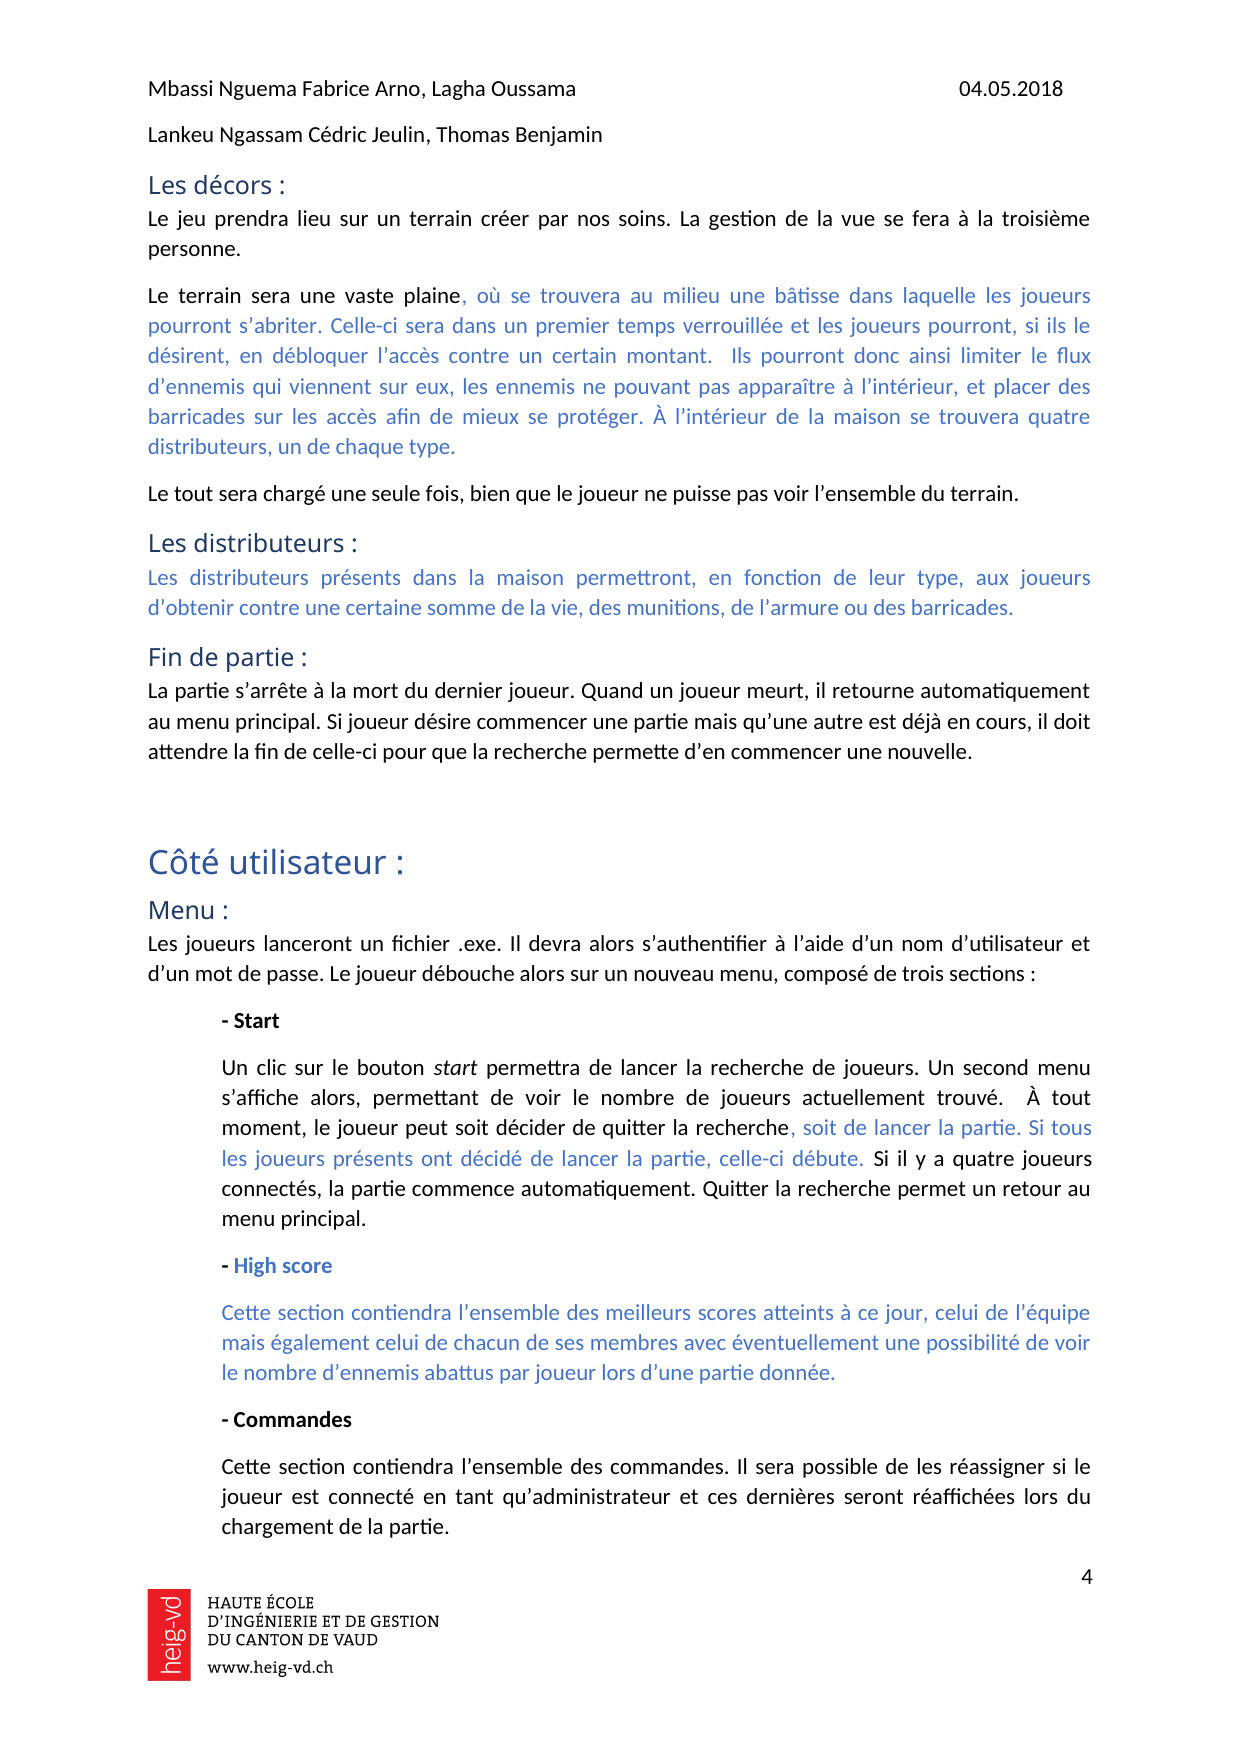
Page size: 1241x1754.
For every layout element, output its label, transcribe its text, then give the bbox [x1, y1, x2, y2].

text - Start [148, 1006, 1093, 1034]
text Le jeu prendra lieu sur un terrain créer par nos soins. La gestion de la vue se fera à la troisième personne. [148, 204, 1093, 262]
subtitle Fin de partie : [148, 640, 1093, 674]
text Les distributeurs présents dans la maison permettront, en fonction de leur type, aux joueurs d’obtenir contre une certaine somme de la vie, des munitions, de l’armure ou des barricades. [148, 563, 1093, 621]
subtitle Les distributeurs : [148, 526, 1093, 560]
picture [147, 1589, 448, 1681]
text La partie s’arrête à la mort du dernier joueur. Quand un joueur meurt, il retourne automatiquement au menu principal. Si joueur désire commencer une partie mais qu’une autre est déjà en cours, il doit attendre la fin de celle-ci pour que la recherche permette d’en commencer une nouvelle. [148, 677, 1093, 765]
text - High score [148, 1251, 1093, 1279]
subtitle Les décors : [148, 167, 1093, 201]
text Le terrain sera une vaste plaine, où se trouvera au milieu une bâtisse dans laquelle les joueurs pourront s’abriter. Celle-ci sera dans un premier temps verrouillée et les joueurs pourront, si ils le désirent, en débloquer l’accès contre un certain montant. Ils pourront donc ainsi limiter le flux d’ennemis qui viennent sur eux, les ennemis ne pouvant pas apparaître à l’intérieur, et placer des barricades sur les accès afin de mieux se protéger. À l’intérieur de la maison se trouvera quatre distributeurs, un de chaque type. [148, 281, 1093, 460]
text Les joueurs lanceront un fichier .exe. Il devra alors s’authentifier à l’aide d’un nom d’utilisateur et d’un mot de passe. Le joueur débouche alors sur un nouveau menu, composé de trois sections : [148, 929, 1093, 987]
text - Commandes [148, 1405, 1093, 1433]
subtitle Côté utilisateur : [148, 839, 1093, 884]
subtitle Menu : [148, 892, 1093, 926]
text Le tout sera chargé une seule fois, bien que le joueur ne puisse pas voir l’ensemble du terrain. [148, 479, 1093, 507]
text Cette section contiendra l’ensemble des meilleurs scores atteints à ce jour, celui de l’équipe mais également celui de chacun de ses membres avec éventuellement une possibilité de voir le nombre d’ennemis abattus par joueur lors d’une partie donnée. [221, 1298, 1093, 1386]
text Un clic sur le bouton start permettra de lancer la recherche de joueurs. Un second menu s’affiche alors, permettant de voir le nombre de joueurs actuellement trouvé. À tout moment, le joueur peut soit décider de quitter la recherche, soit de lancer la partie. Si tous les joueurs présents ont décidé de lancer la partie, celle-ci débute. Si il y a quatre joueurs connectés, la partie commence automatiquement. Quitter la recherche permet un retour au menu principal. [221, 1053, 1093, 1232]
